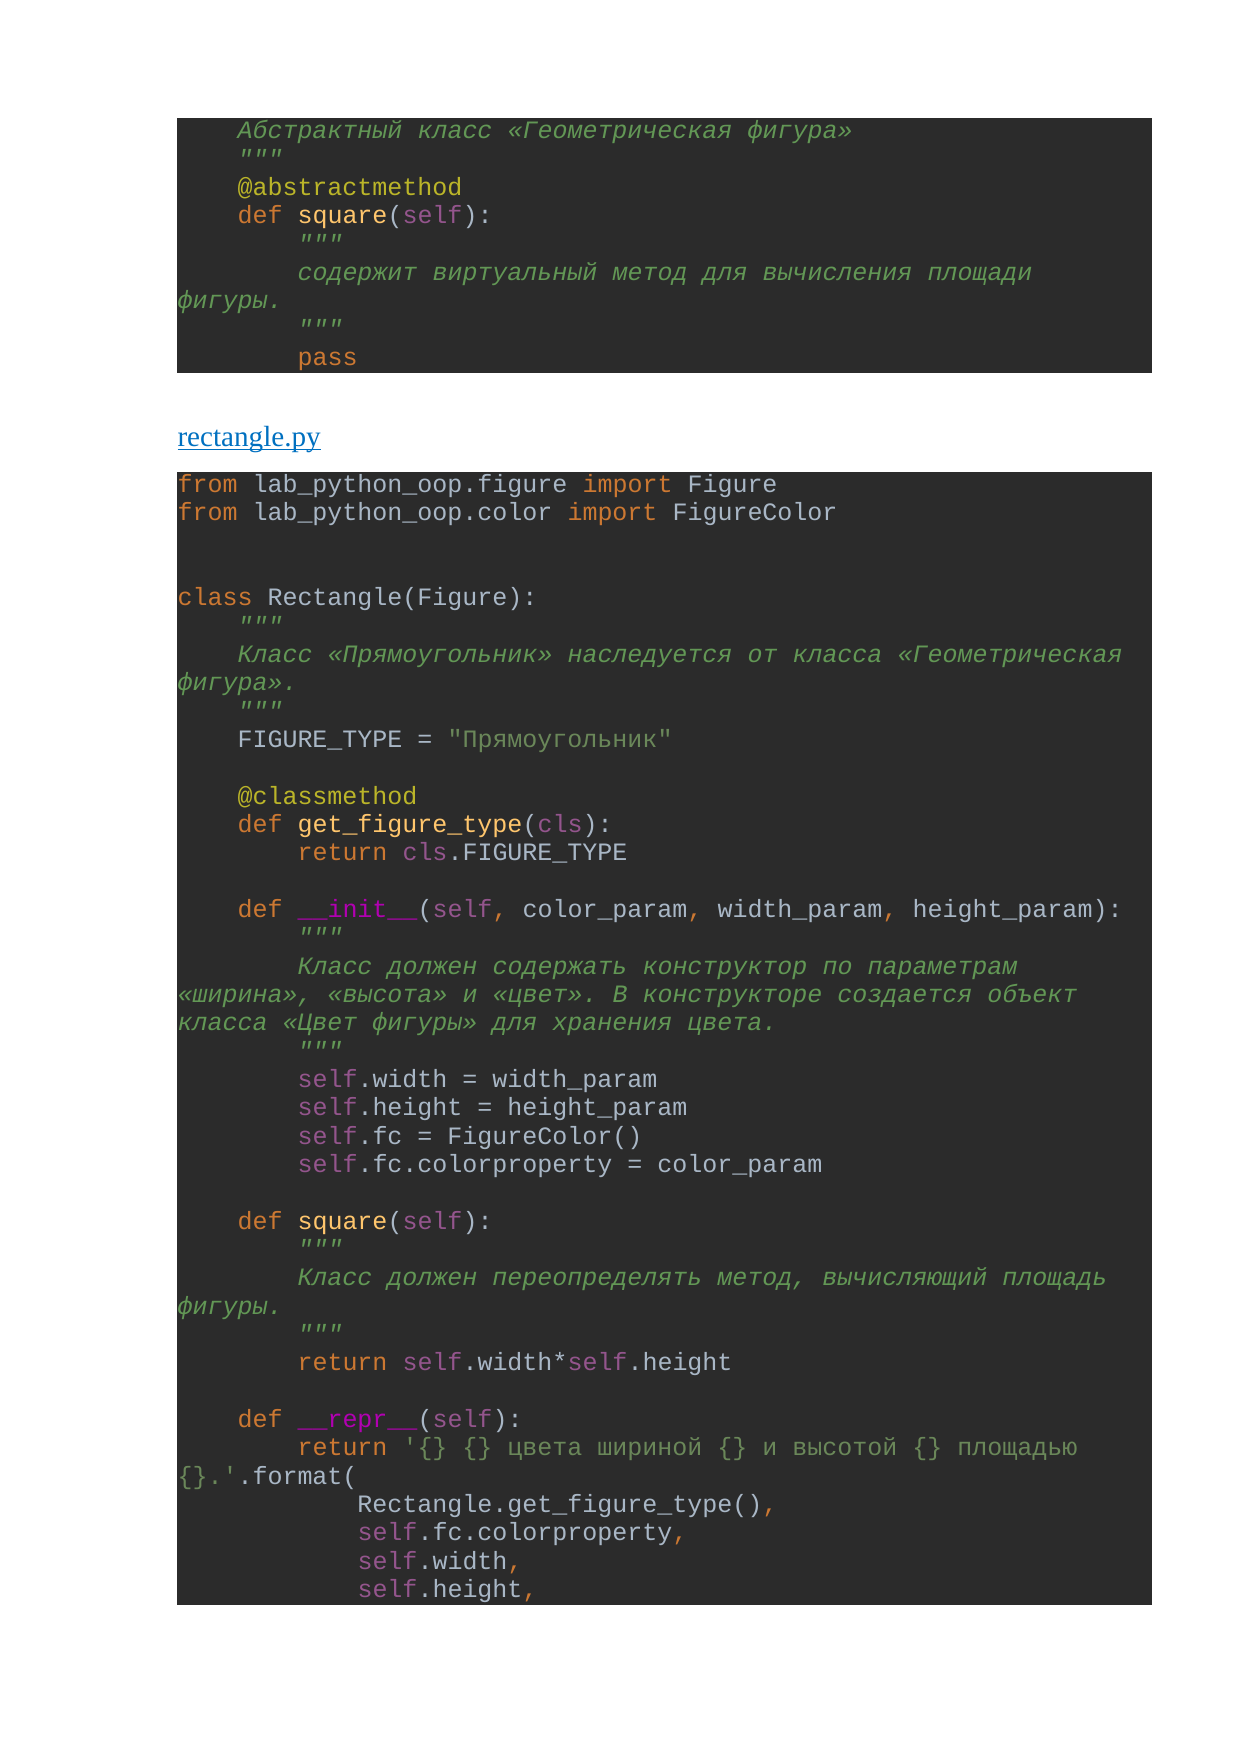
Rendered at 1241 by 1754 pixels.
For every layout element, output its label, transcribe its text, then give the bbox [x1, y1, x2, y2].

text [177, 118, 1152, 373]
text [177, 472, 1152, 1605]
text rectangle.py [177, 419, 1152, 453]
